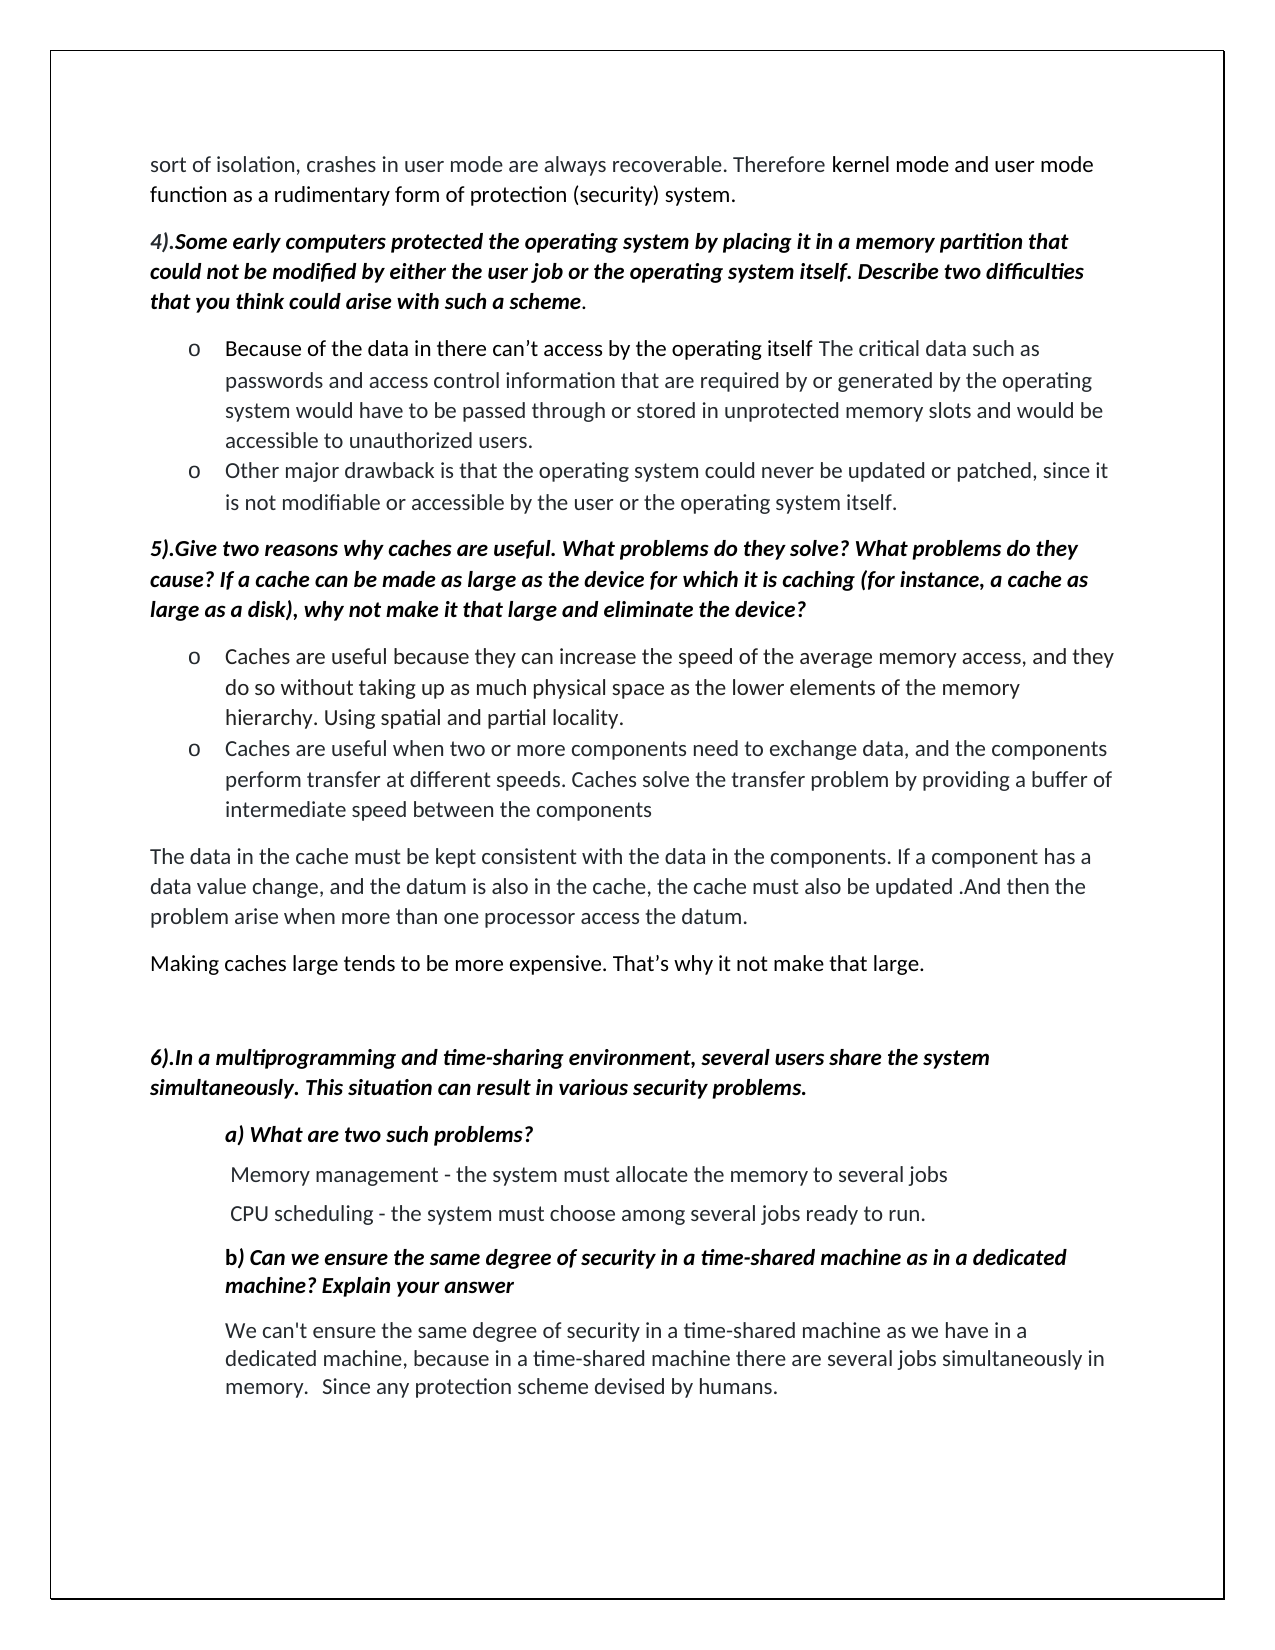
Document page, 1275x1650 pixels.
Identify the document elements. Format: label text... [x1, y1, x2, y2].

text 4).Some early computers protected the operating system by placing it in a memory partition that could not be modified by either the user job or the operating system itself. Describe two difficulties that you think could arise with such a scheme. [150, 227, 1124, 316]
list Caches are useful when two or more components need to exchange data, and the components perform transfer at different speeds. Caches solve the transfer problem by providing a buffer of intermediate speed between the components [187, 734, 1124, 823]
text 5).Give two reasons why caches are useful. What problems do they solve? What problems do they cause? If a cache can be made as large as the device for which it is caching (for instance, a cache as large as a disk), why not make it that large and eliminate the device? [150, 534, 1124, 623]
list Other major drawback is that the operating system could never be updated or patched, since it is not modifiable or accessible by the user or the operating system itself. [187, 456, 1124, 516]
text Memory management - the system must allocate the memory to several jobs [225, 1165, 1124, 1187]
text a) What are two such problems? [225, 1120, 1124, 1148]
list Because of the data in there can’t access by the operating itself The critical data such as passwords and access control information that are required by or generated by the operating system would have to be passed through or stored in unprotected memory slots and would be accessible to unauthorized users. [187, 334, 1124, 454]
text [150, 150, 1124, 208]
text The data in the cache must be kept consistent with the data in the components. If a component has a data value change, and the datum is also in the cache, the cache must also be updated .And then the problem arise when more than one processor access the datum. [150, 842, 1124, 931]
text 6).In a multiprogramming and time-sharing environment, several users share the system simultaneously. This situation can result in various security problems. [150, 1043, 1124, 1101]
text We can't ensure the same degree of security in a time-shared machine as we have in a dedicated machine, because in a time-shared machine there are several jobs simultaneously in memory. Since any protection scheme devised by humans. [225, 1316, 1124, 1400]
text CPU scheduling - the system must choose among several jobs ready to run. [225, 1204, 1124, 1226]
list Caches are useful because they can increase the speed of the average memory access, and they do so without taking up as much physical space as the lower elements of the memory hierarchy. Using spatial and partial locality. [187, 642, 1124, 731]
text Making caches large tends to be more expensive. That’s why it not make that large. [150, 949, 1124, 977]
text b) Can we ensure the same degree of security in a time-shared machine as in a dedicated machine? Explain your answer [225, 1243, 1124, 1299]
